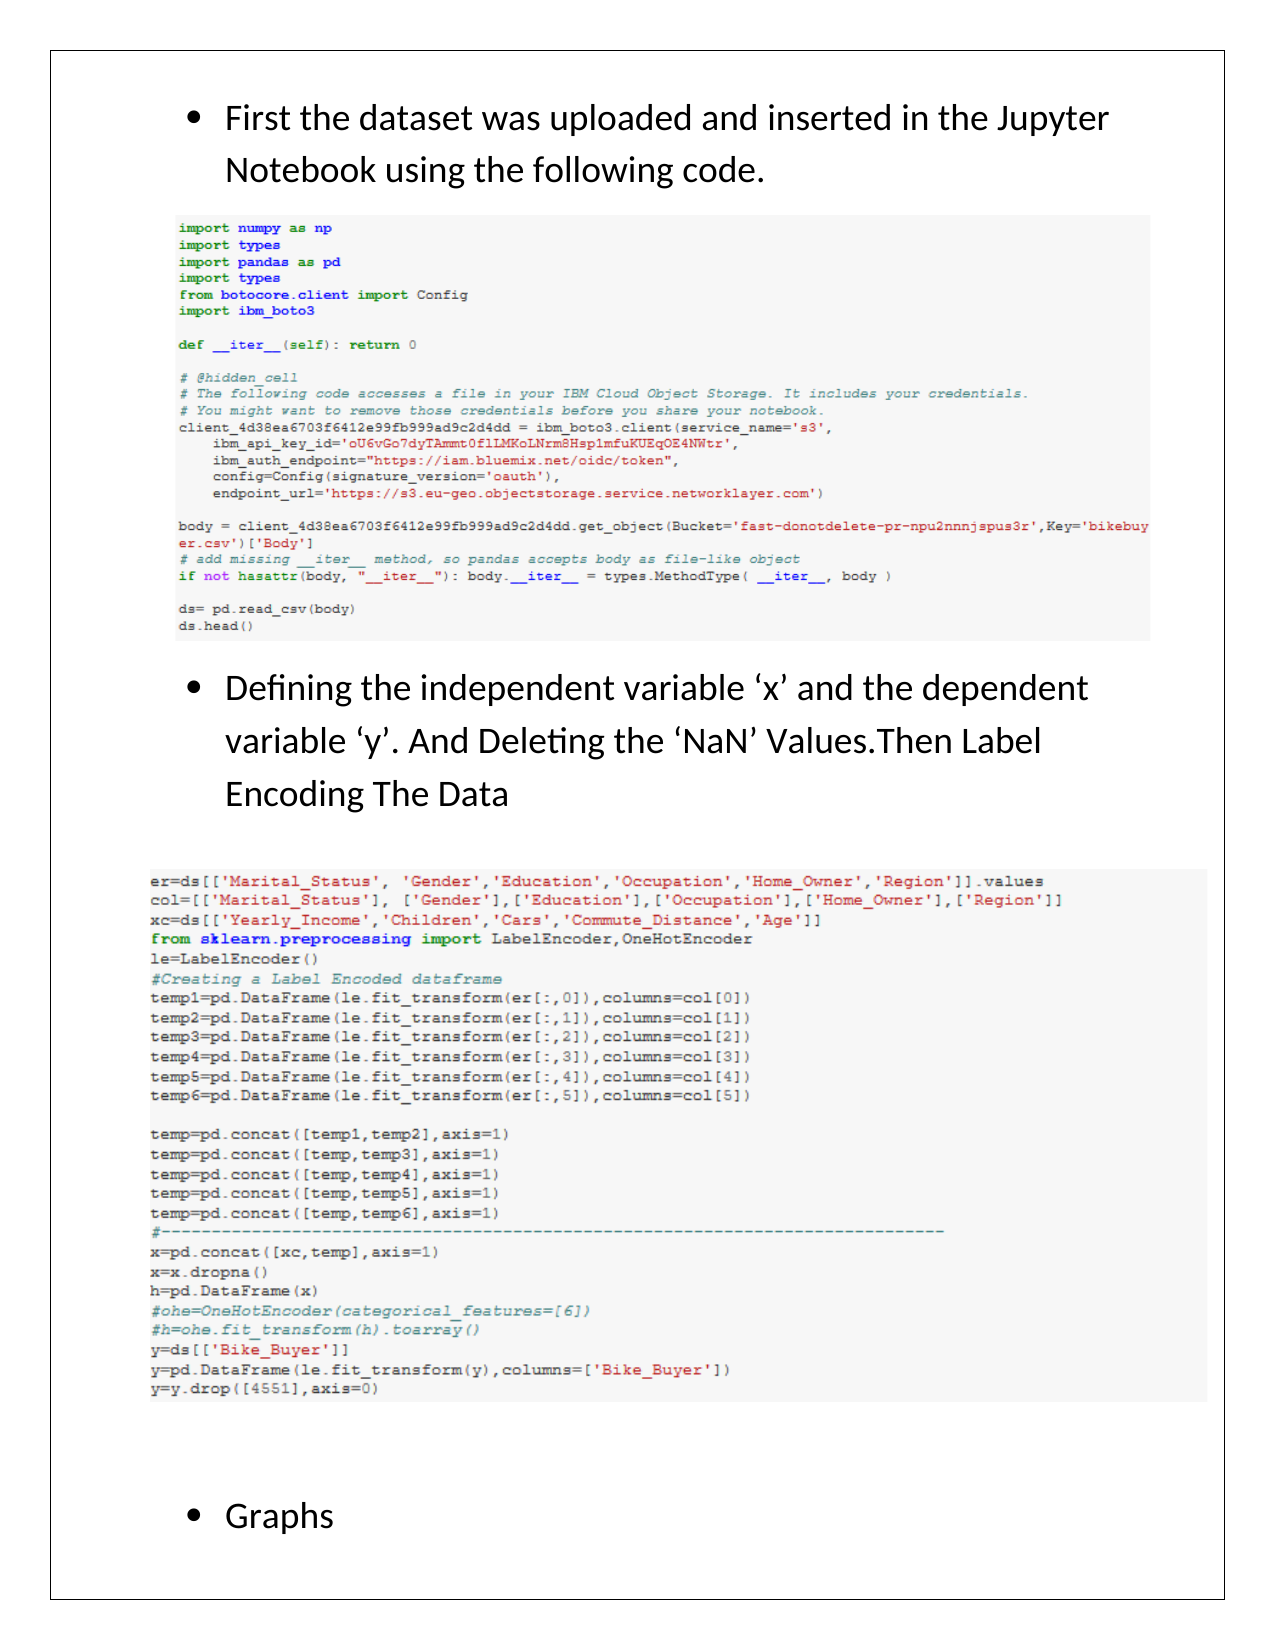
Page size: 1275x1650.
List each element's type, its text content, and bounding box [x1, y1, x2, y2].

picture [175, 215, 1151, 641]
list Defining the independent variable ‘x’ and the dependent variable ‘y’. And Deleting the ‘NaN’ Values.Then Label Encoding The Data [187, 664, 1153, 816]
list First the dataset was uploaded and inserted in the Jupyter Notebook using the following code. [187, 94, 1153, 192]
picture [150, 869, 1208, 1402]
list Graphs [187, 1492, 1153, 1538]
